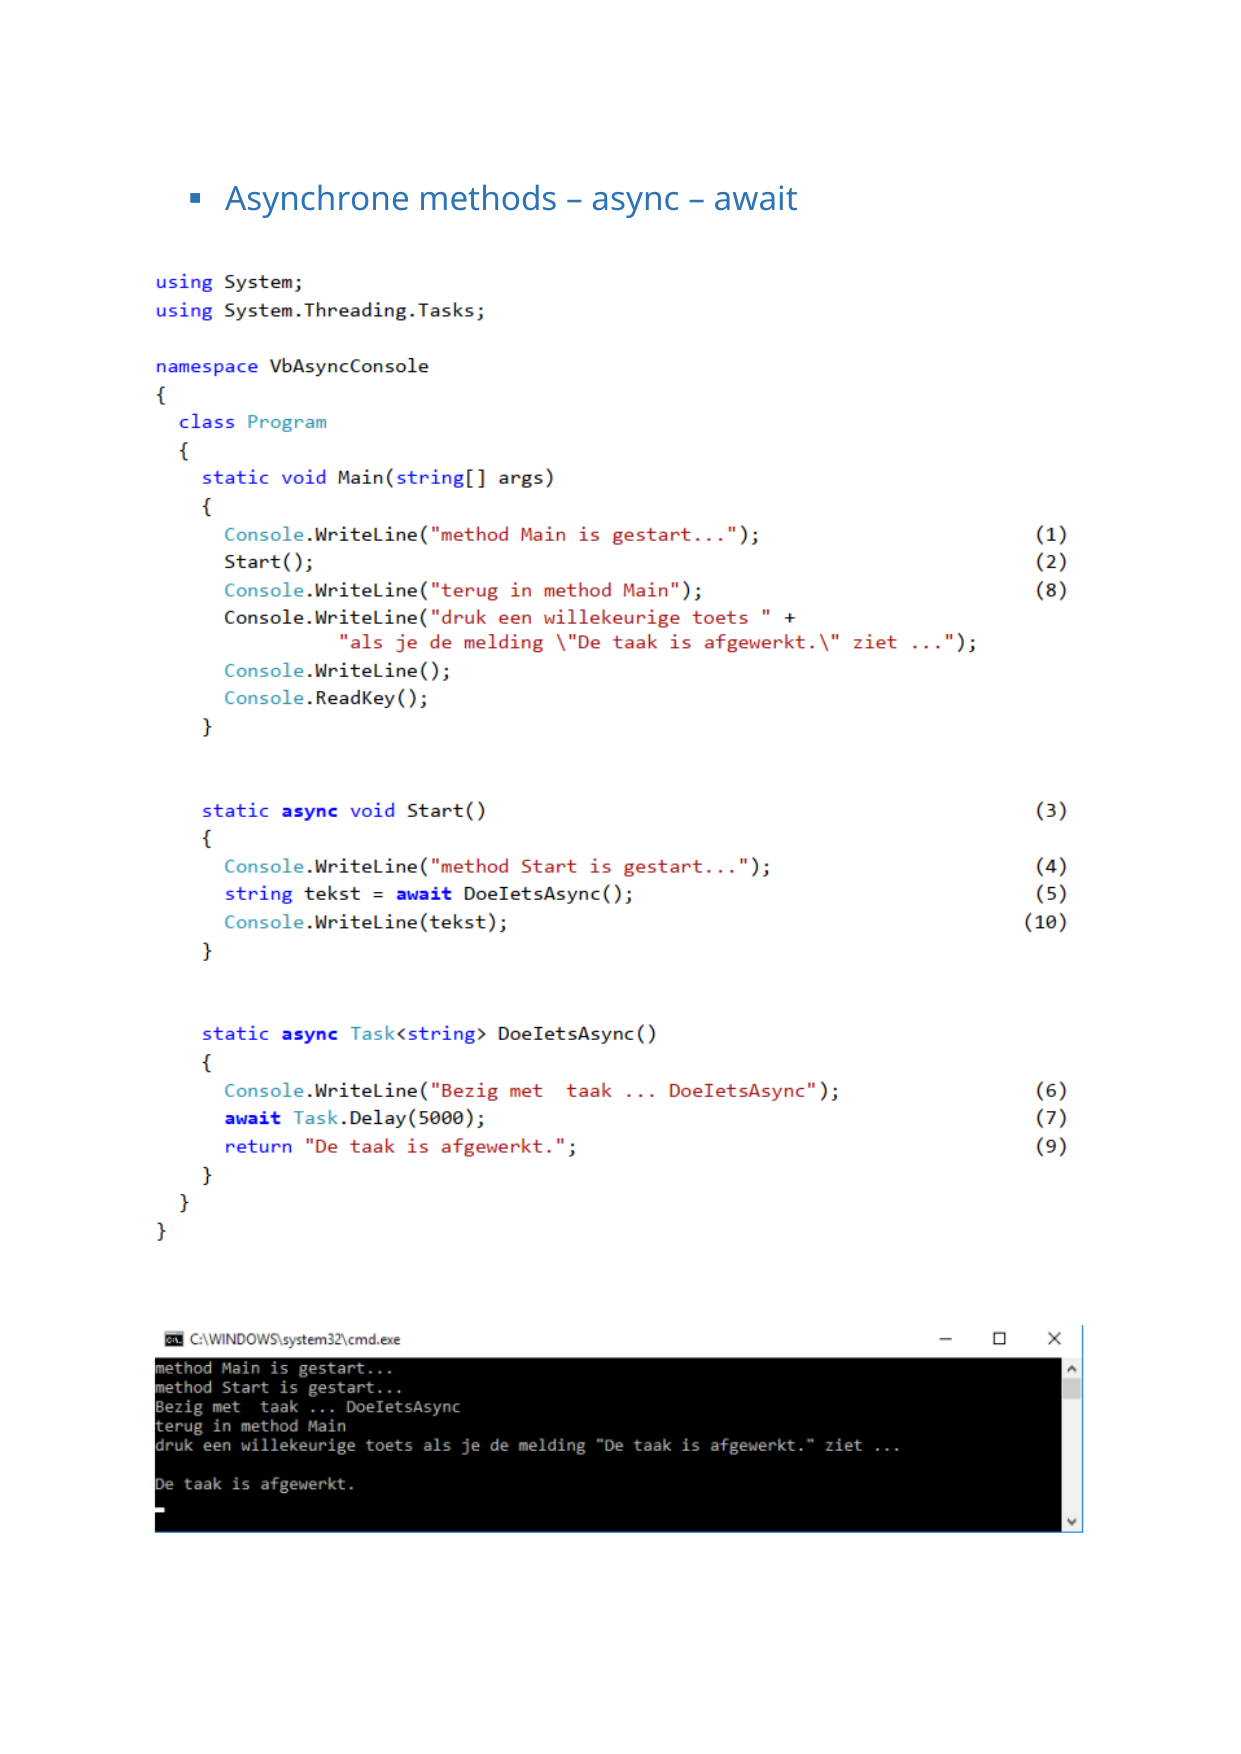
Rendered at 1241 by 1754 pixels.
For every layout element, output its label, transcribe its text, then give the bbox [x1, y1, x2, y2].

picture [150, 270, 1091, 1250]
picture [150, 1315, 1091, 1542]
subtitle Asynchrone methods – async – await [187, 175, 1090, 220]
